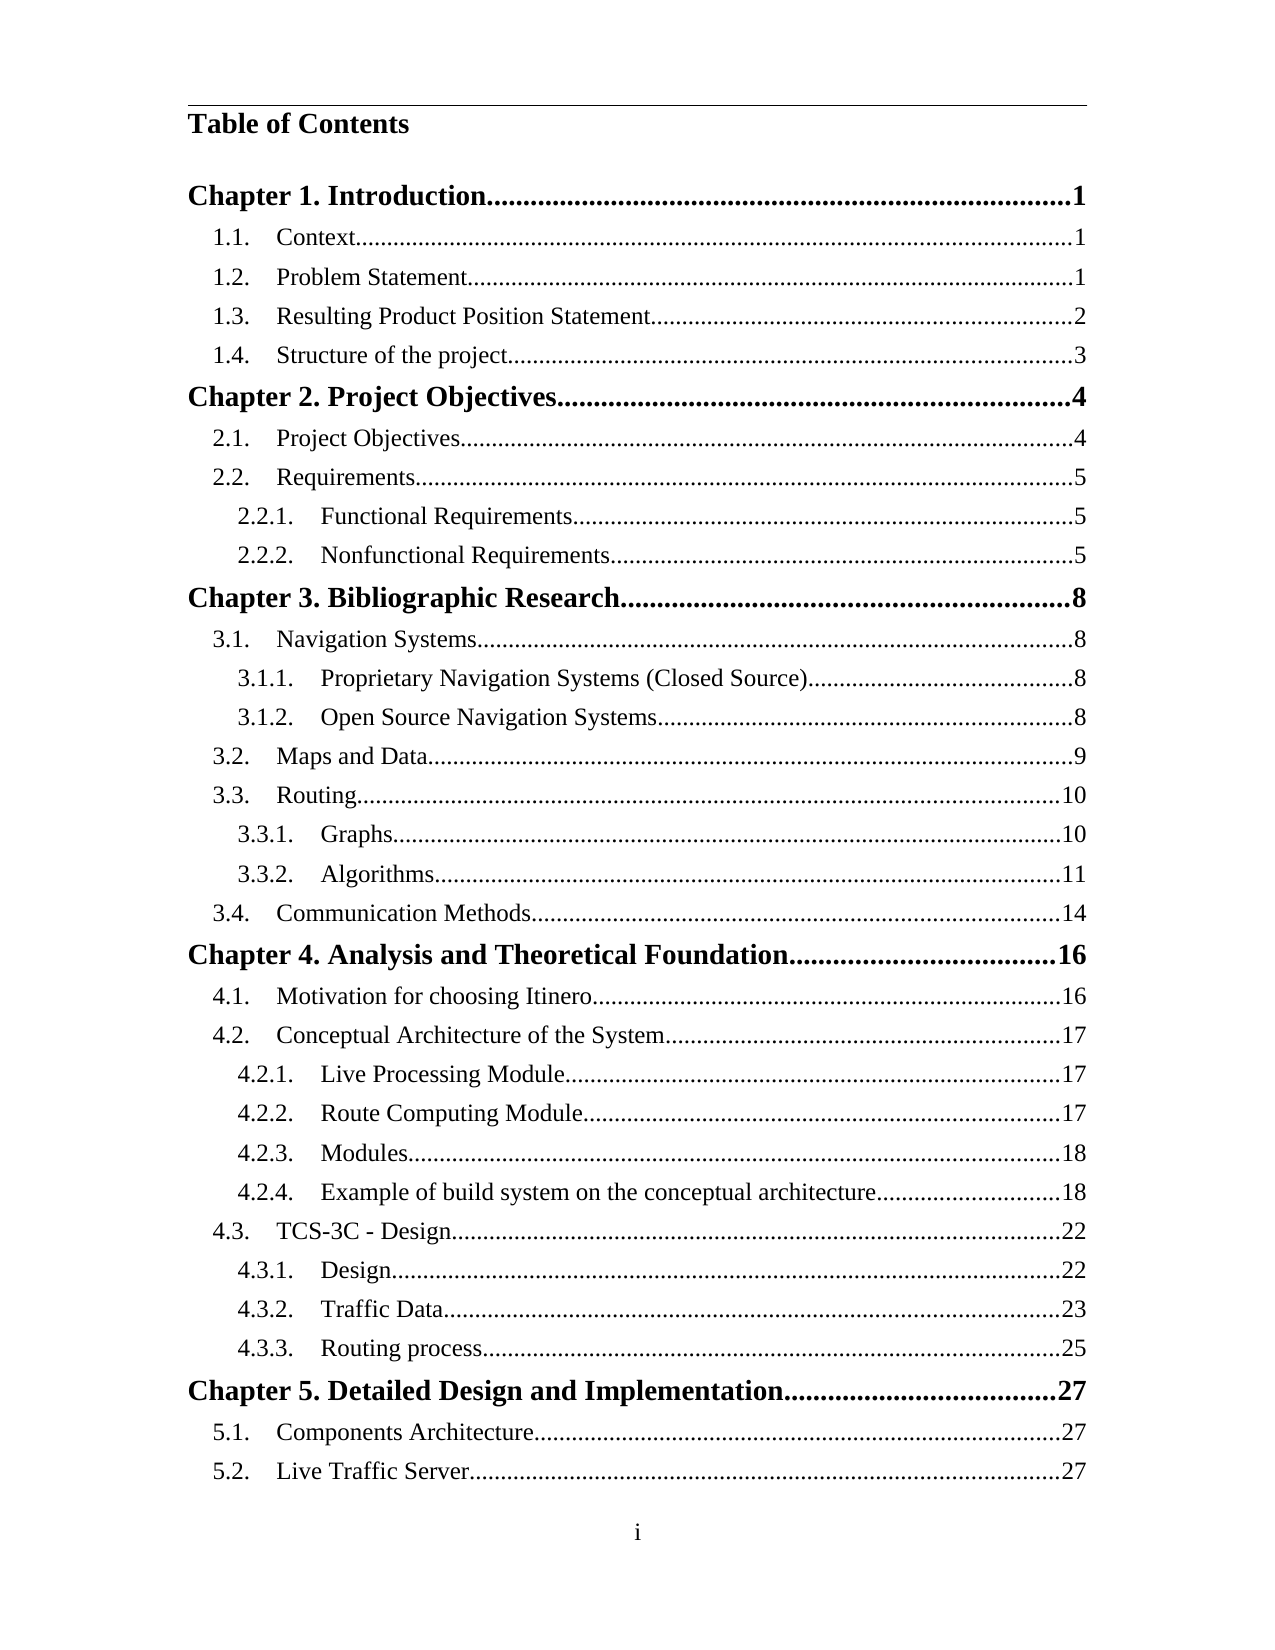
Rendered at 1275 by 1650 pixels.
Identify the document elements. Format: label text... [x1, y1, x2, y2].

text 4.2.2. Route Computing Module 17 [237, 1098, 1087, 1127]
text 4.3.3. Routing process 25 [237, 1333, 1087, 1362]
text 1.2. Problem Statement 1 [212, 262, 1087, 290]
text 3.3.1. Graphs 10 [237, 819, 1087, 848]
text 1.4. Structure of the project 3 [212, 340, 1087, 369]
text 3.1.1. Proprietary Navigation Systems (Closed Source) 8 [237, 663, 1087, 692]
text 4.1. Motivation for choosing Itinero 16 [212, 981, 1087, 1010]
text 3.1. Navigation Systems 8 [212, 624, 1087, 652]
text 2.2.2. Nonfunctional Requirements 5 [237, 541, 1087, 569]
text 3.1.2. Open Source Navigation Systems 8 [237, 702, 1087, 731]
text 2.2.1. Functional Requirements 5 [237, 501, 1087, 530]
text 2.1. Project Objectives 4 [212, 423, 1087, 452]
text 4.3.1. Design 22 [237, 1255, 1087, 1284]
text 3.2. Maps and Data 9 [212, 741, 1087, 770]
text 5.1. Components Architecture 27 [212, 1417, 1087, 1445]
text 4.2.3. Modules 18 [237, 1138, 1087, 1166]
text Chapter 5. Detailed Design and Implementation 27 [187, 1373, 1087, 1406]
text 3.3.2. Algorithms 11 [237, 859, 1087, 887]
text 4.2.4. Example of build system on the conceptual architecture 18 [237, 1177, 1087, 1206]
text 4.3.2. Traffic Data 23 [237, 1294, 1087, 1323]
text 4.2.1. Live Processing Module 17 [237, 1059, 1087, 1088]
text 2.2. Requirements 5 [212, 462, 1087, 491]
text 1.3. Resulting Product Position Statement 2 [212, 301, 1087, 329]
text Chapter 4. Analysis and Theoretical Foundation 16 [187, 937, 1087, 971]
text 3.4. Communication Methods 14 [212, 898, 1087, 927]
text 4.3. TCS-3C - Design 22 [212, 1216, 1087, 1245]
text 5.2. Live Traffic Server 27 [212, 1456, 1087, 1484]
text 4.2. Conceptual Architecture of the System 17 [212, 1020, 1087, 1049]
text 3.3. Routing 10 [212, 780, 1087, 809]
text Table of Contents [187, 106, 1087, 139]
text 1.1. Context 1 [212, 222, 1087, 251]
text Chapter 1. Introduction 1 [187, 178, 1087, 212]
text Chapter 2. Project Objectives 4 [187, 379, 1087, 413]
text Chapter 3. Bibliographic Research 8 [187, 580, 1087, 613]
